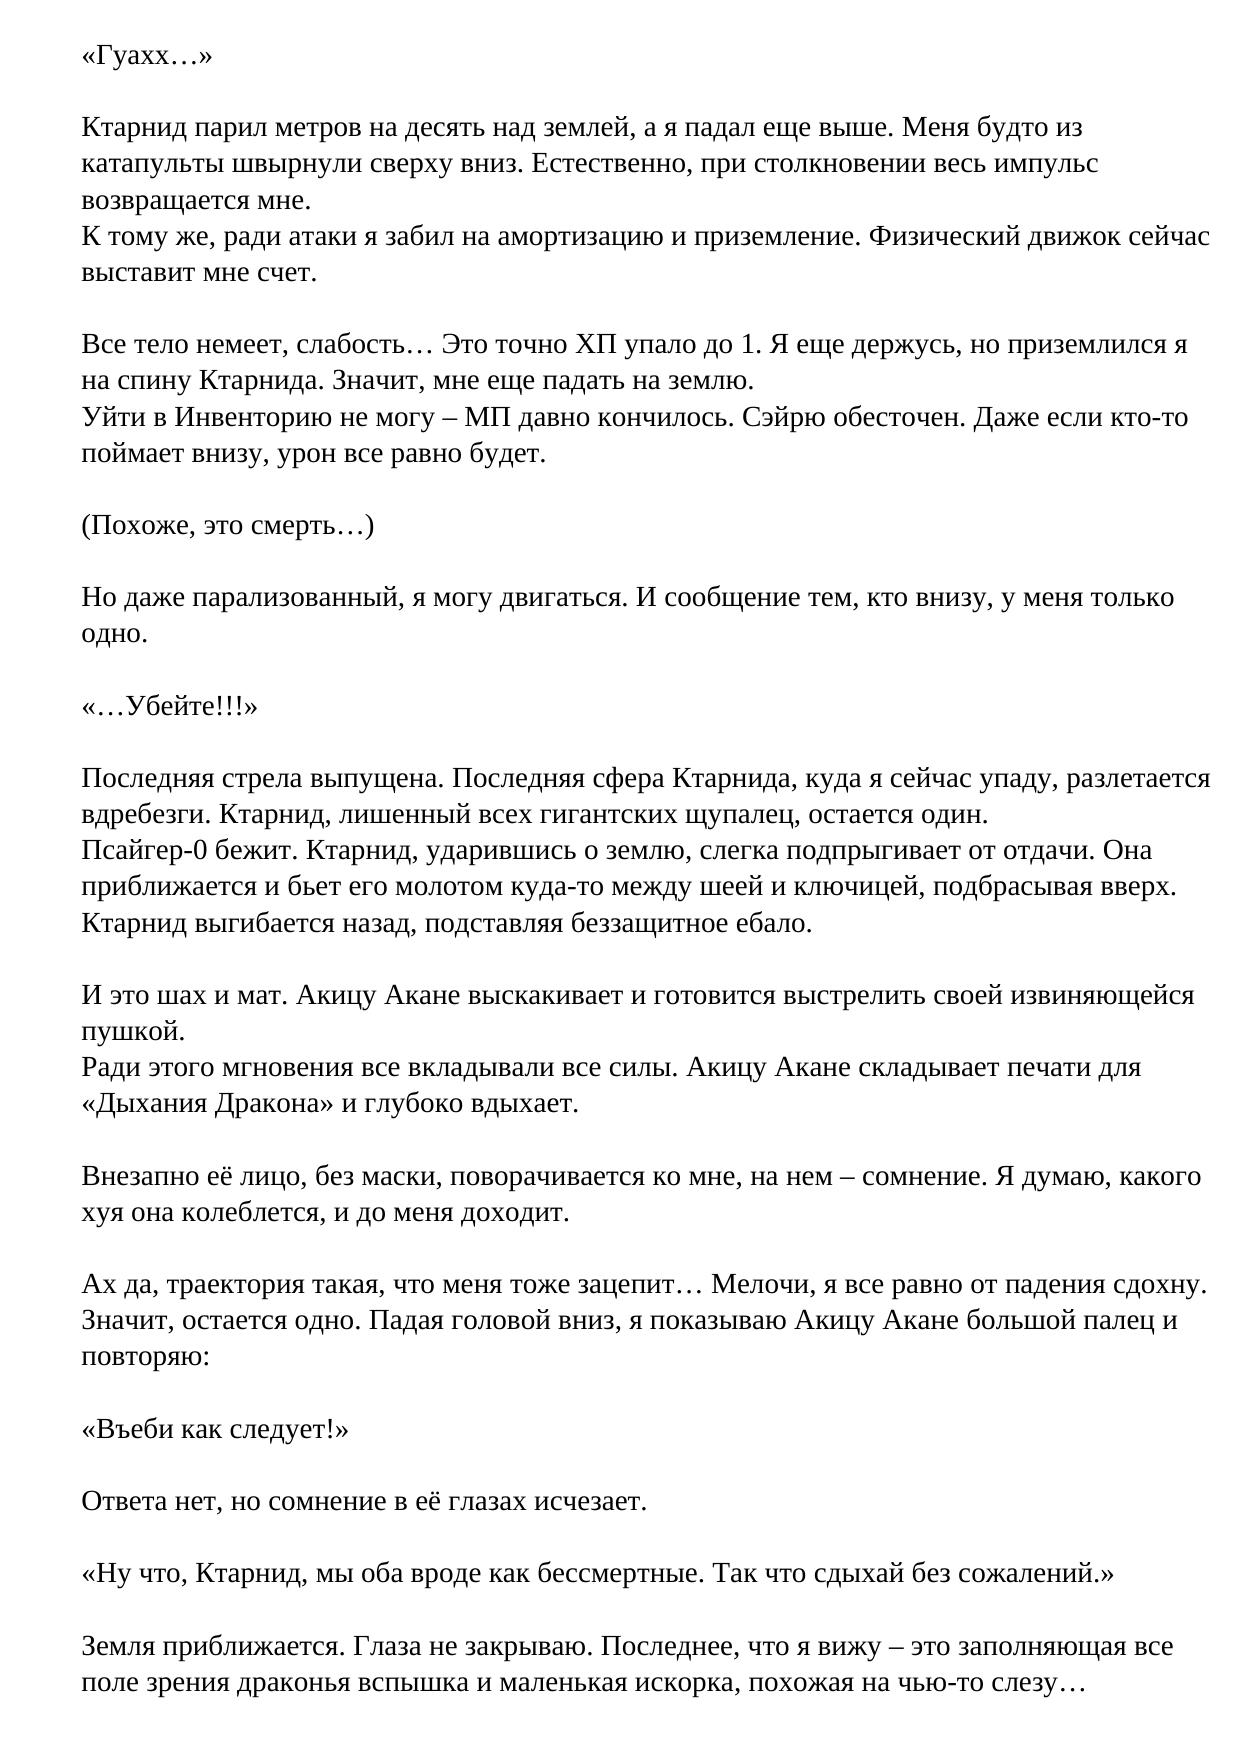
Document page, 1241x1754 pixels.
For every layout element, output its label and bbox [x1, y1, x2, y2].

text [81, 37, 1215, 1733]
